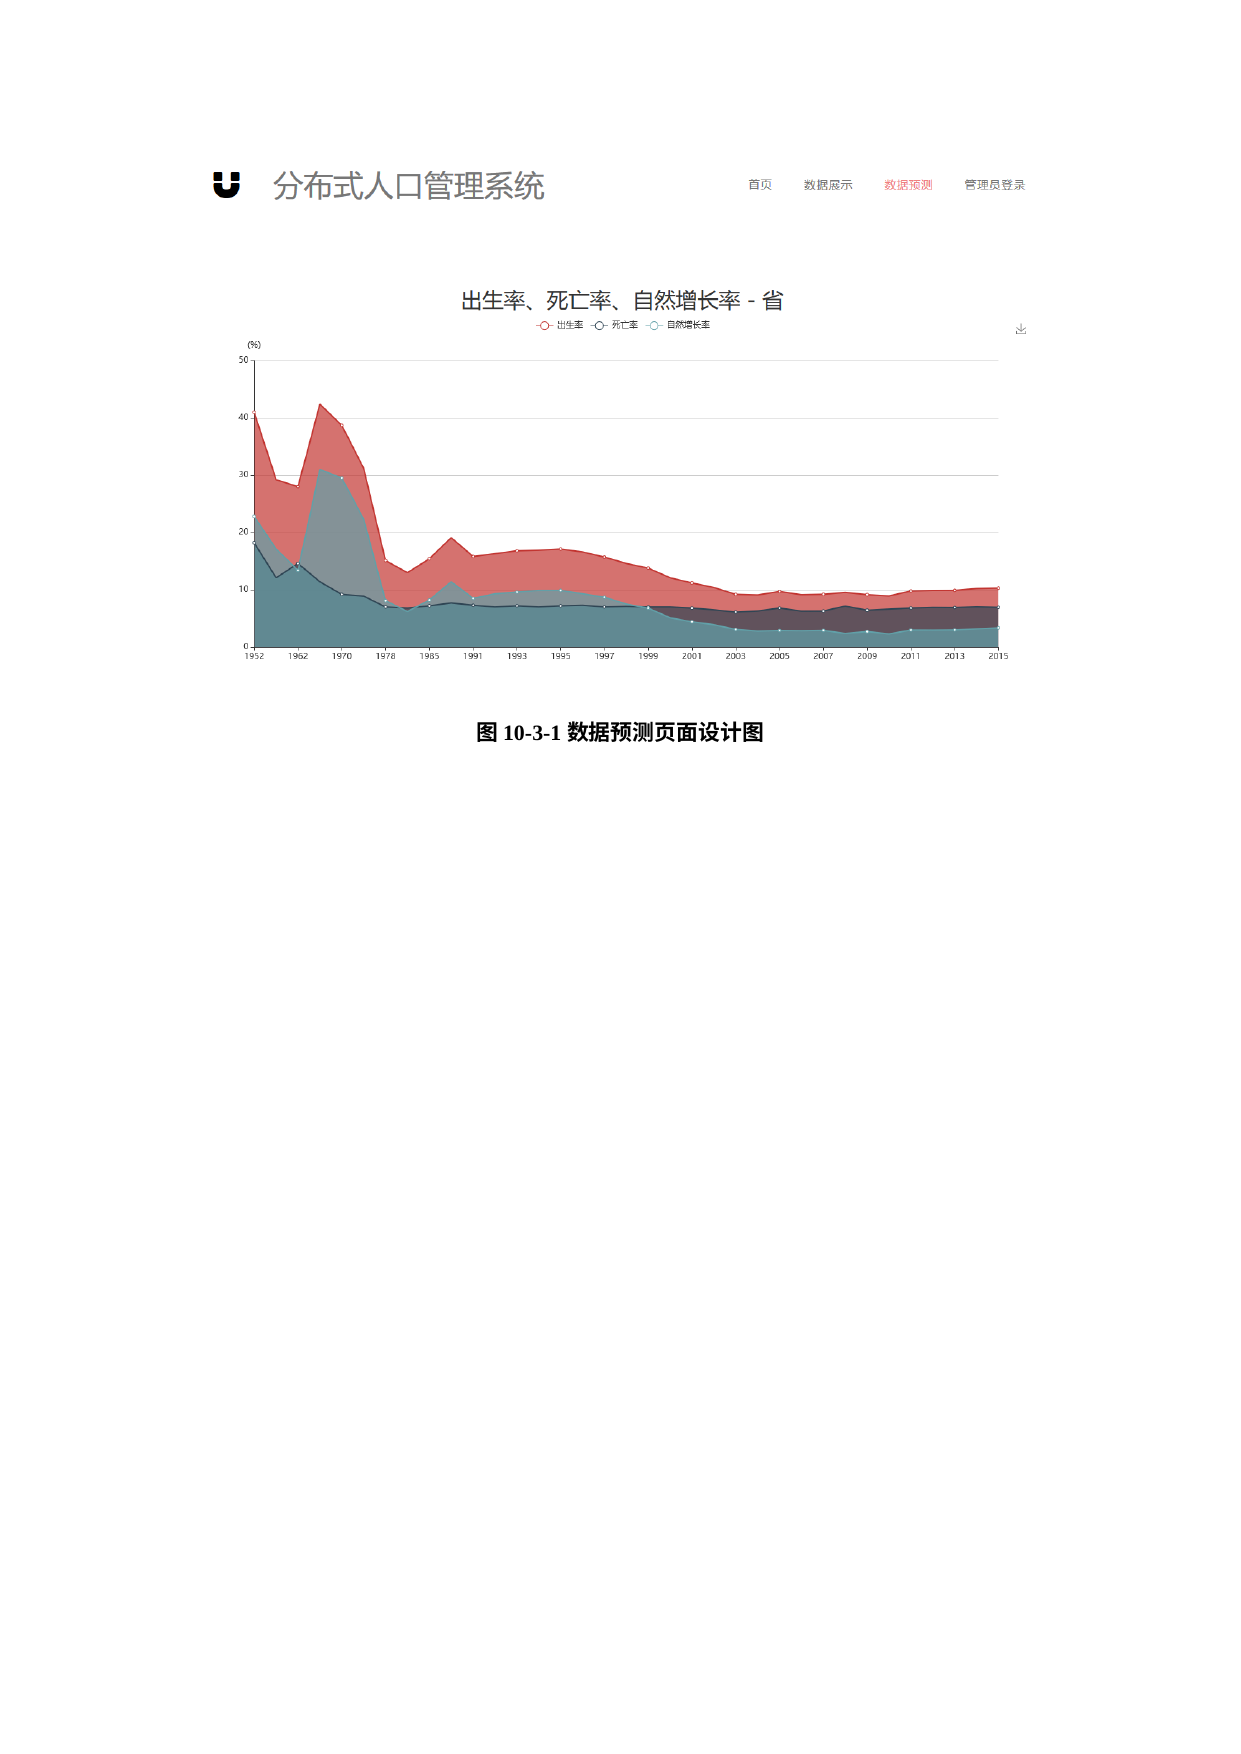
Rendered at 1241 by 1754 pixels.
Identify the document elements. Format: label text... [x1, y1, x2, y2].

picture [187, 162, 1053, 695]
list 图10-3-1 数据预测页面设计图 [187, 695, 1053, 747]
